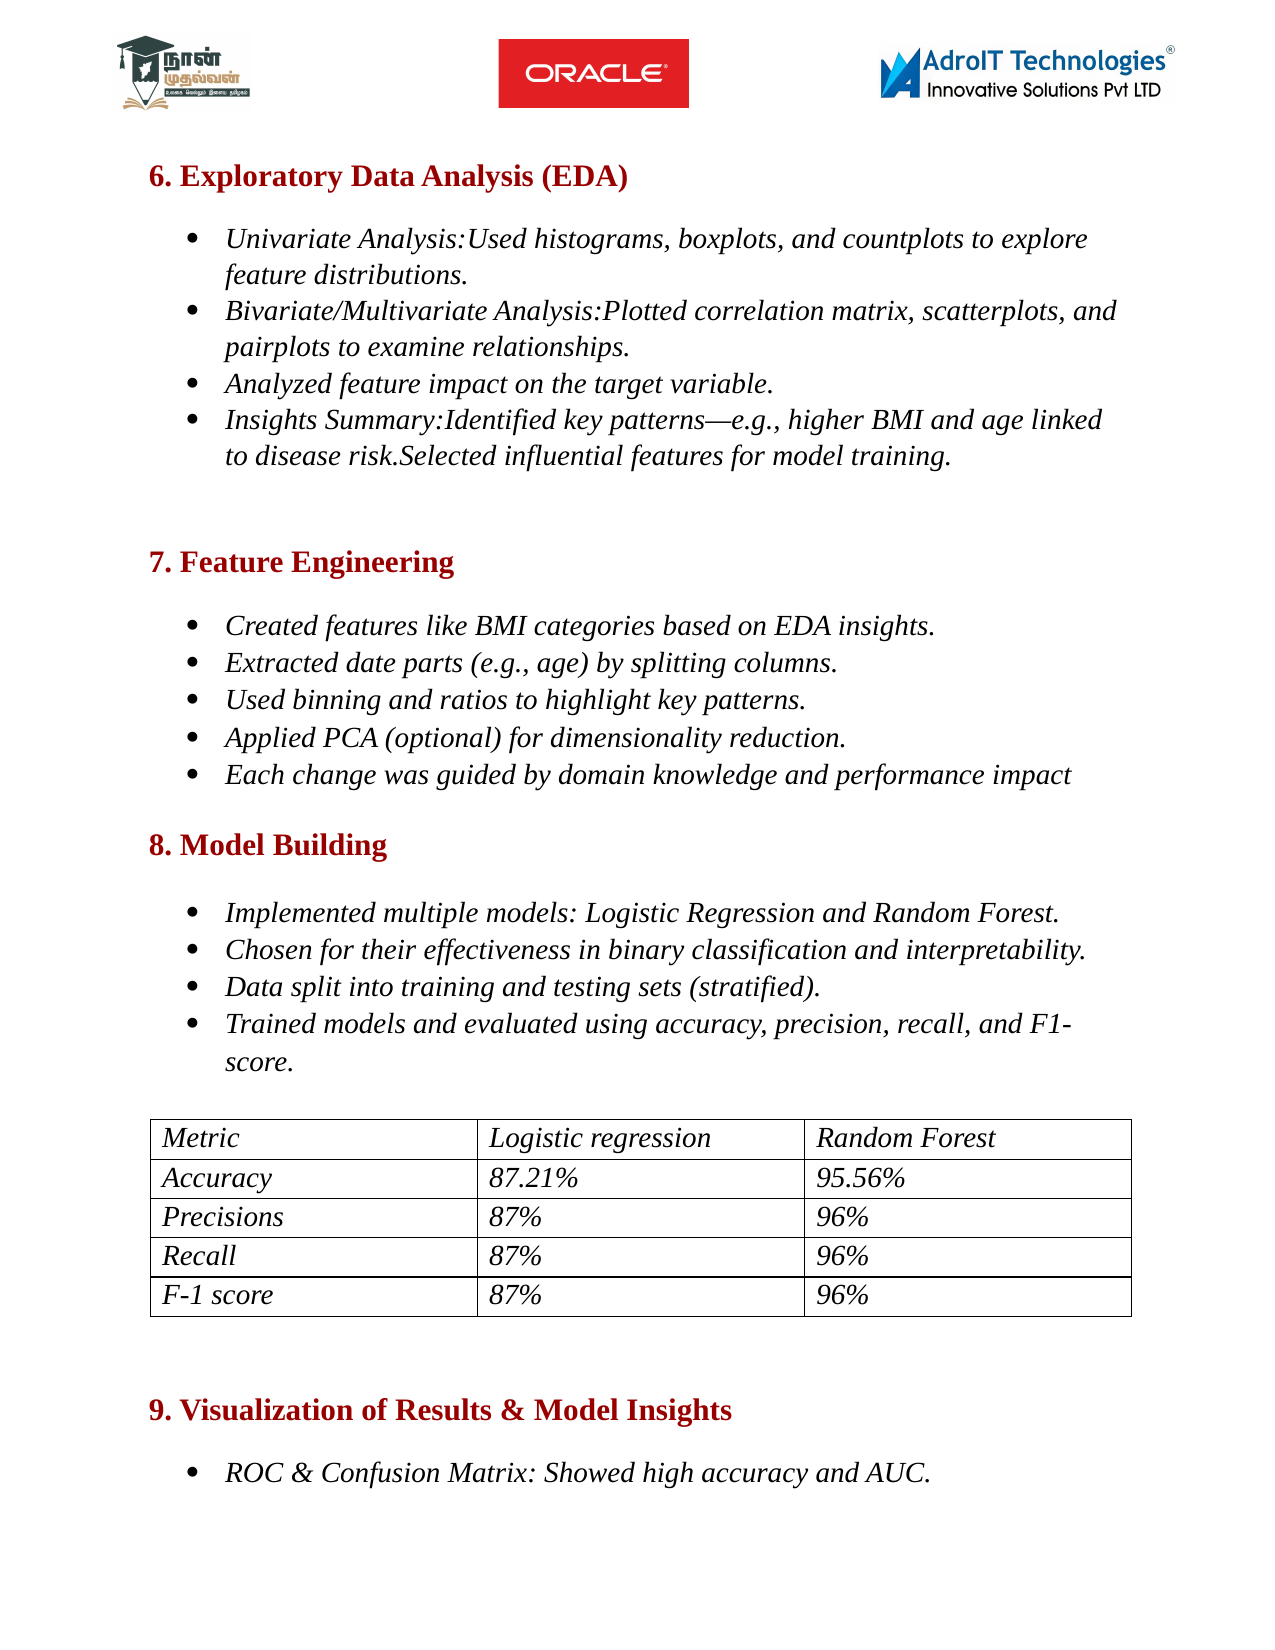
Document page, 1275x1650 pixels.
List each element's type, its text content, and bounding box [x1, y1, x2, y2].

table_cell 87.21% [478, 1160, 804, 1198]
table_header Metric [151, 1120, 477, 1159]
subtitle 9. Visualization of Results & Model Insights [148, 1391, 1132, 1427]
list Applied PCA (optional) for dimensionality reduction. [187, 720, 1132, 753]
table_cell 96% [805, 1199, 1131, 1237]
list Implemented multiple models: Logistic Regression and Random Forest. [187, 895, 1132, 928]
list Used binning and ratios to highlight key patterns. [187, 682, 1132, 716]
table_cell Precisions [151, 1199, 477, 1237]
picture [498, 39, 689, 108]
picture [878, 42, 1177, 104]
table_cell Accuracy [151, 1160, 477, 1198]
list Insights Summary:Identified key patterns—e.g., higher BMI and age linked to disease risk.Selected influential features for model training. [187, 402, 1132, 472]
table_cell 96% [805, 1238, 1131, 1276]
table_cell 95.56% [805, 1160, 1131, 1198]
list Data split into training and testing sets (stratified). [187, 969, 1132, 1003]
list Analyzed feature impact on the target variable. [187, 366, 1132, 399]
table_header Logistic regression [478, 1120, 804, 1159]
list Trained models and evaluated using accuracy, precision, recall, and F1-score. [187, 1007, 1132, 1077]
table_cell 87% [478, 1238, 804, 1276]
list ROC & Confusion Matrix: Showed high accuracy and AUC. [187, 1455, 1132, 1489]
list Each change was guided by domain knowledge and performance impact [187, 757, 1132, 791]
table_cell 87% [478, 1278, 804, 1316]
subtitle 6. Exploratory Data Analysis (EDA) [148, 157, 1132, 193]
table_header Random Forest [805, 1120, 1131, 1159]
subtitle 8. Model Building [148, 827, 1132, 862]
table_cell 87% [478, 1199, 804, 1237]
list Extracted date parts (e.g., age) by splitting columns. [187, 645, 1132, 679]
list Chosen for their effectiveness in binary classification and interpretability. [187, 932, 1132, 966]
list Univariate Analysis:Used histograms, boxplots, and countplots to explore feature distributions. [187, 221, 1132, 291]
table_cell Recall [151, 1238, 477, 1276]
list Bivariate/Multivariate Analysis:Plotted correlation matrix, scatterplots, and pairplots to examine relationships. [187, 293, 1132, 363]
picture [112, 32, 252, 113]
table_cell F-1 score [151, 1278, 477, 1316]
subtitle 7. Feature Engineering [148, 544, 1132, 580]
list Created features like BMI categories based on EDA insights. [187, 608, 1132, 641]
table_cell 96% [805, 1278, 1131, 1316]
